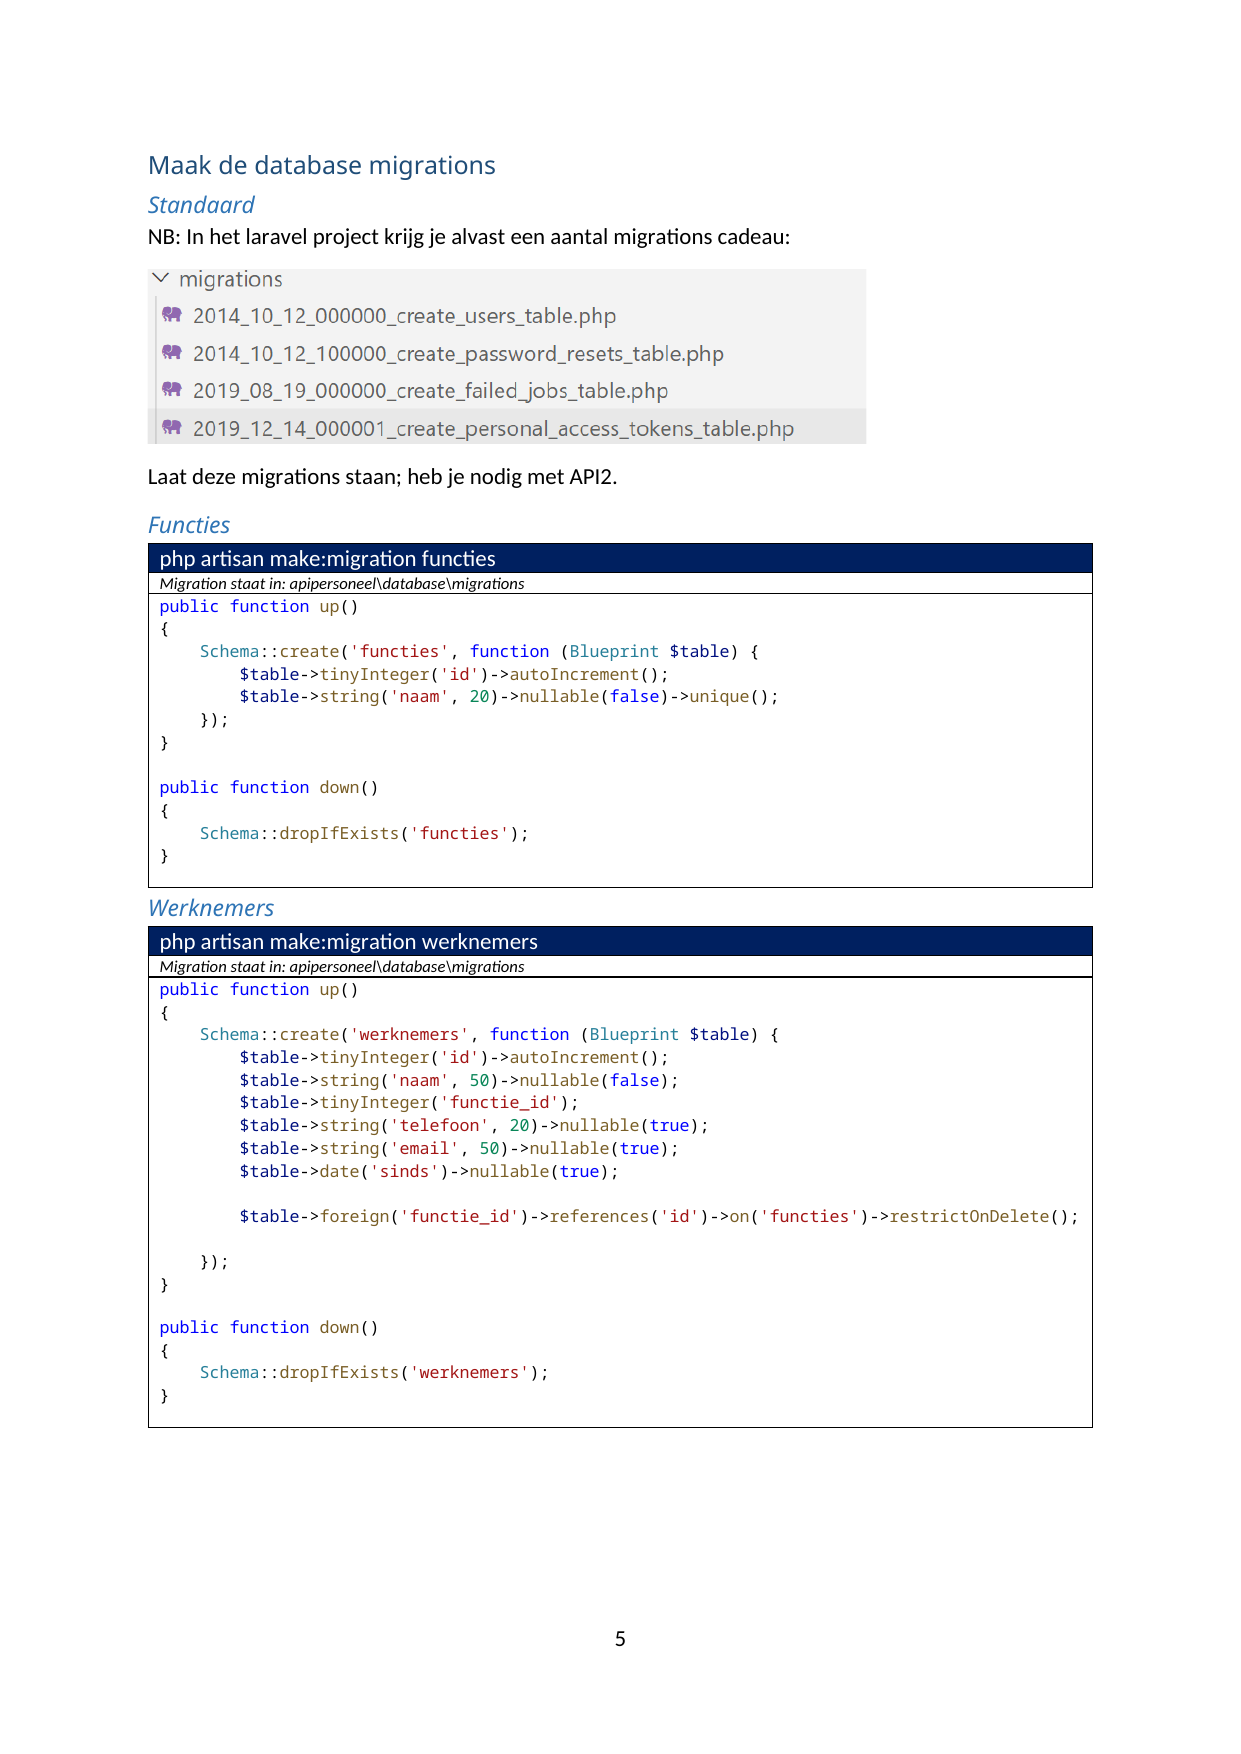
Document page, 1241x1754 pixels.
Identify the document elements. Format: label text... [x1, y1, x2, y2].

subtitle Werknemers [148, 892, 1093, 923]
subtitle Standaard [148, 188, 1093, 220]
subtitle Maak de database migrations [148, 148, 1093, 182]
subtitle Functies [148, 509, 1093, 540]
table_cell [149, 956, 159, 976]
table_cell public function up() { Schema::create('werknemers', function (Blueprint $table) { $table->tinyInteger('id')->autoIncrement(); $table->string('naam', 50)->nullable(false); $table->tinyInteger('functie_id'); $table->string('telefoon', 20)->nullable(true); $table->string('email', 50)->nullable(true); $table->date('sinds')->nullable(true); $table->foreign('functie_id')->references('id')->on('functies')->restrictOnDelete(); }); } public function down() { Schema::dropIfExists('werknemers'); } [149, 978, 1092, 1427]
text Laat deze migrations staan; heb je nodig met API2. [148, 462, 1093, 490]
picture [147, 269, 867, 444]
table_header php artisan make:migration werknemers [149, 927, 1092, 955]
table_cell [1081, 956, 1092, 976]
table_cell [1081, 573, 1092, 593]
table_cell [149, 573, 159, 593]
table_cell public function up() { Schema::create('functies', function (Blueprint $table) { $table->tinyInteger('id')->autoIncrement(); $table->string('naam', 20)->nullable(false)->unique(); }); } public function down() { Schema::dropIfExists('functies'); } [149, 594, 1092, 887]
table_header php artisan make:migration functies [149, 544, 1092, 572]
text NB: In het laravel project krijg je alvast een aantal migrations cadeau: [148, 222, 1093, 250]
